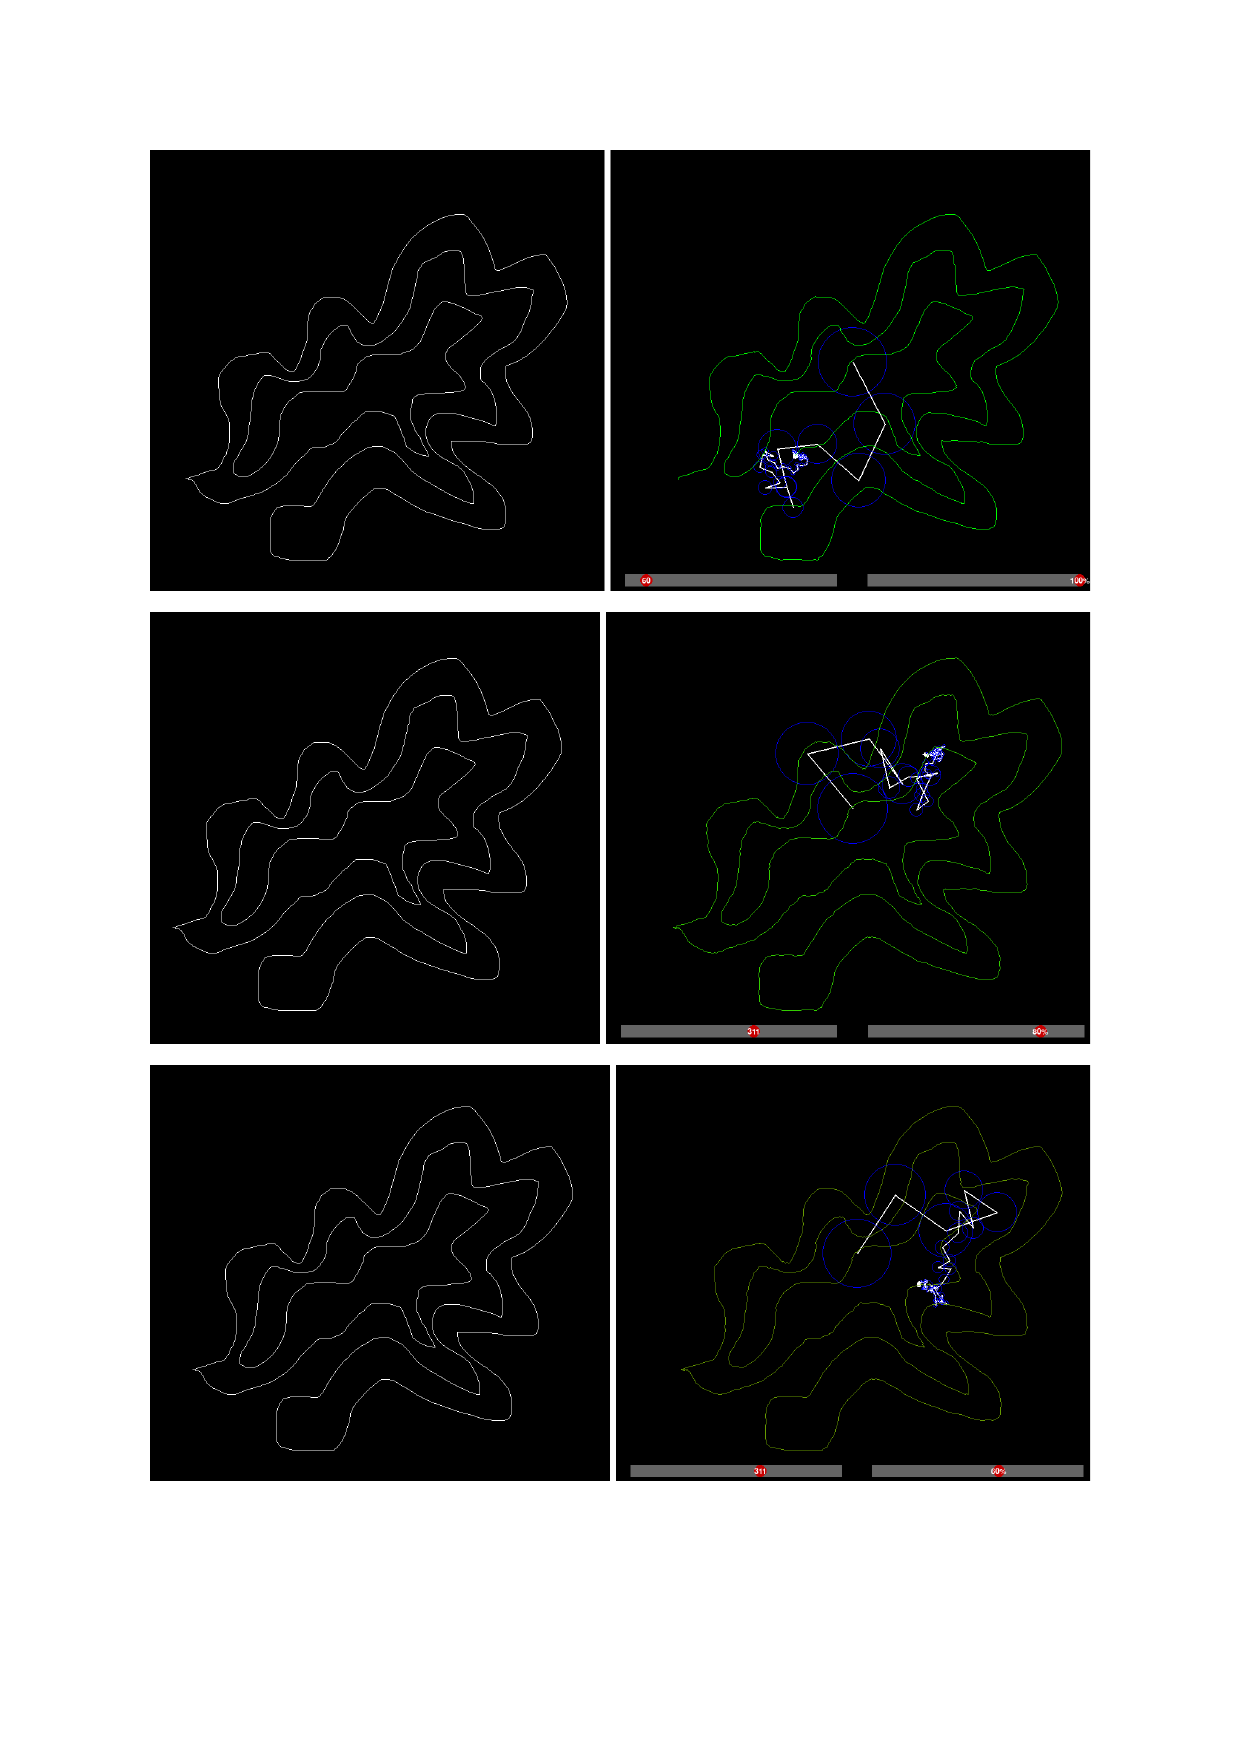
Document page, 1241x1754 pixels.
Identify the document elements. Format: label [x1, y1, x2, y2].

picture [150, 1065, 1091, 1481]
picture [150, 150, 1091, 591]
picture [150, 612, 1091, 1044]
